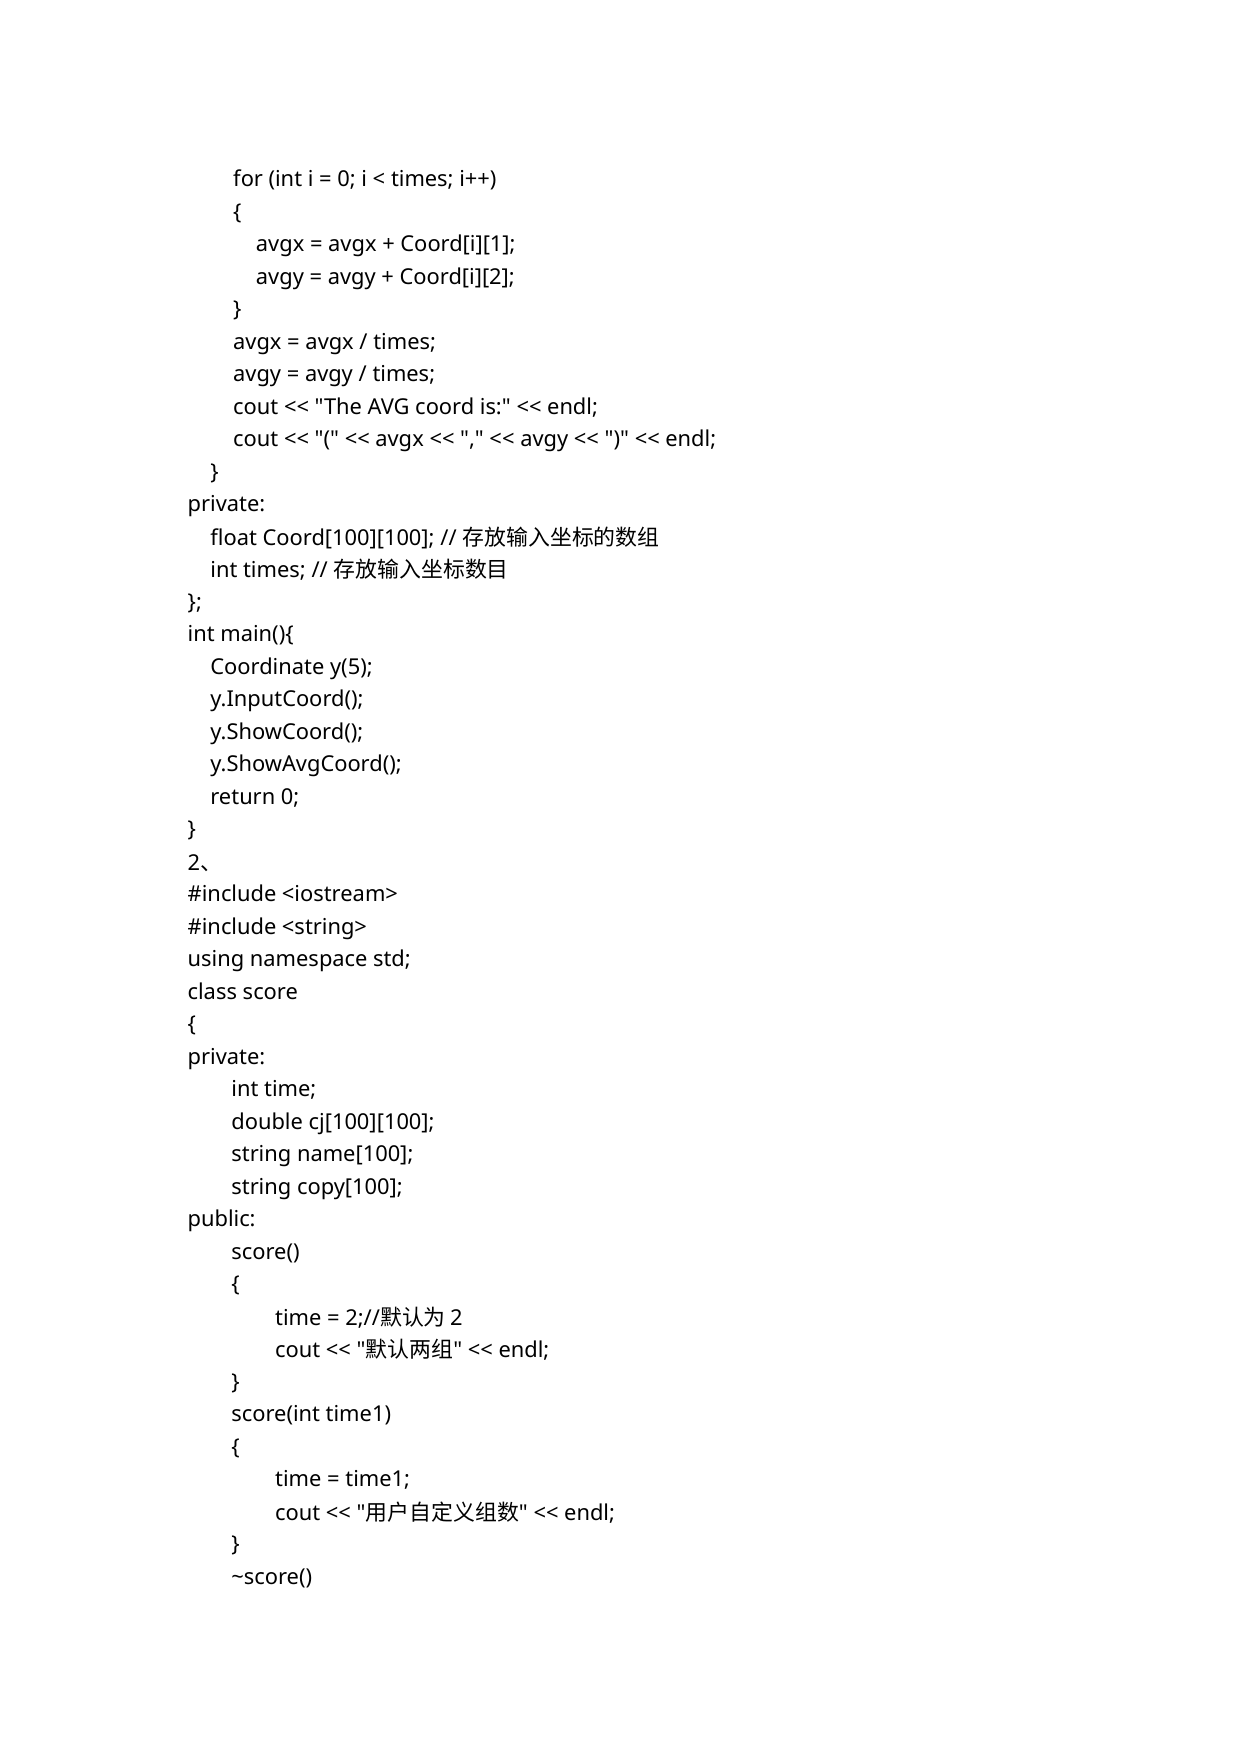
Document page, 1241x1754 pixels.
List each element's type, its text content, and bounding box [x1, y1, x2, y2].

text #include <string> [187, 909, 1053, 942]
text { [187, 1007, 1053, 1039]
text private: [187, 487, 1053, 519]
text class score [187, 974, 1053, 1007]
text ~score() [187, 1559, 1053, 1592]
text Coordinate y(5); [187, 649, 1053, 682]
text avgx = avgx / times; [187, 324, 1053, 357]
text y.InputCoord(); [187, 682, 1053, 714]
text float Coord[100][100]; // 存放输入坐标的数组 [187, 519, 1053, 552]
text int main(){ [187, 617, 1053, 649]
text avgx = avgx + Coord[i][1]; [187, 227, 1053, 259]
text } [187, 454, 1053, 487]
text cout << "(" << avgx << "," << avgy << ")" << endl; [187, 422, 1053, 454]
text string name[100]; [187, 1137, 1053, 1169]
text int times; // 存放输入坐标数目 [187, 552, 1053, 584]
text string copy[100]; [187, 1169, 1053, 1202]
text #include <iostream> [187, 877, 1053, 909]
text } [187, 1364, 1053, 1397]
text { [187, 194, 1053, 227]
text score(int time1) [187, 1397, 1053, 1429]
text } [187, 812, 1053, 844]
text using namespace std; [187, 942, 1053, 974]
text return 0; [187, 779, 1053, 812]
text cout << "The AVG coord is:" << endl; [187, 389, 1053, 422]
text } [187, 292, 1053, 324]
text cout << "用户自定义组数" << endl; [187, 1494, 1053, 1527]
text time = 2;//默认为2 [187, 1299, 1053, 1332]
text score() [187, 1234, 1053, 1267]
text private: [187, 1039, 1053, 1072]
text avgy = avgy + Coord[i][2]; [187, 259, 1053, 292]
text { [187, 1267, 1053, 1299]
text time = time1; [187, 1462, 1053, 1494]
text y.ShowAvgCoord(); [187, 747, 1053, 779]
text int time; [187, 1072, 1053, 1104]
text cout << "默认两组" << endl; [187, 1332, 1053, 1364]
text } [187, 1527, 1053, 1559]
text double cj[100][100]; [187, 1104, 1053, 1137]
text public: [187, 1202, 1053, 1234]
text y.ShowCoord(); [187, 714, 1053, 747]
text { [187, 1429, 1053, 1462]
text }; [187, 584, 1053, 617]
text for (int i = 0; i < times; i++) [187, 162, 1053, 194]
text 2、 [187, 844, 1053, 877]
text avgy = avgy / times; [187, 357, 1053, 389]
